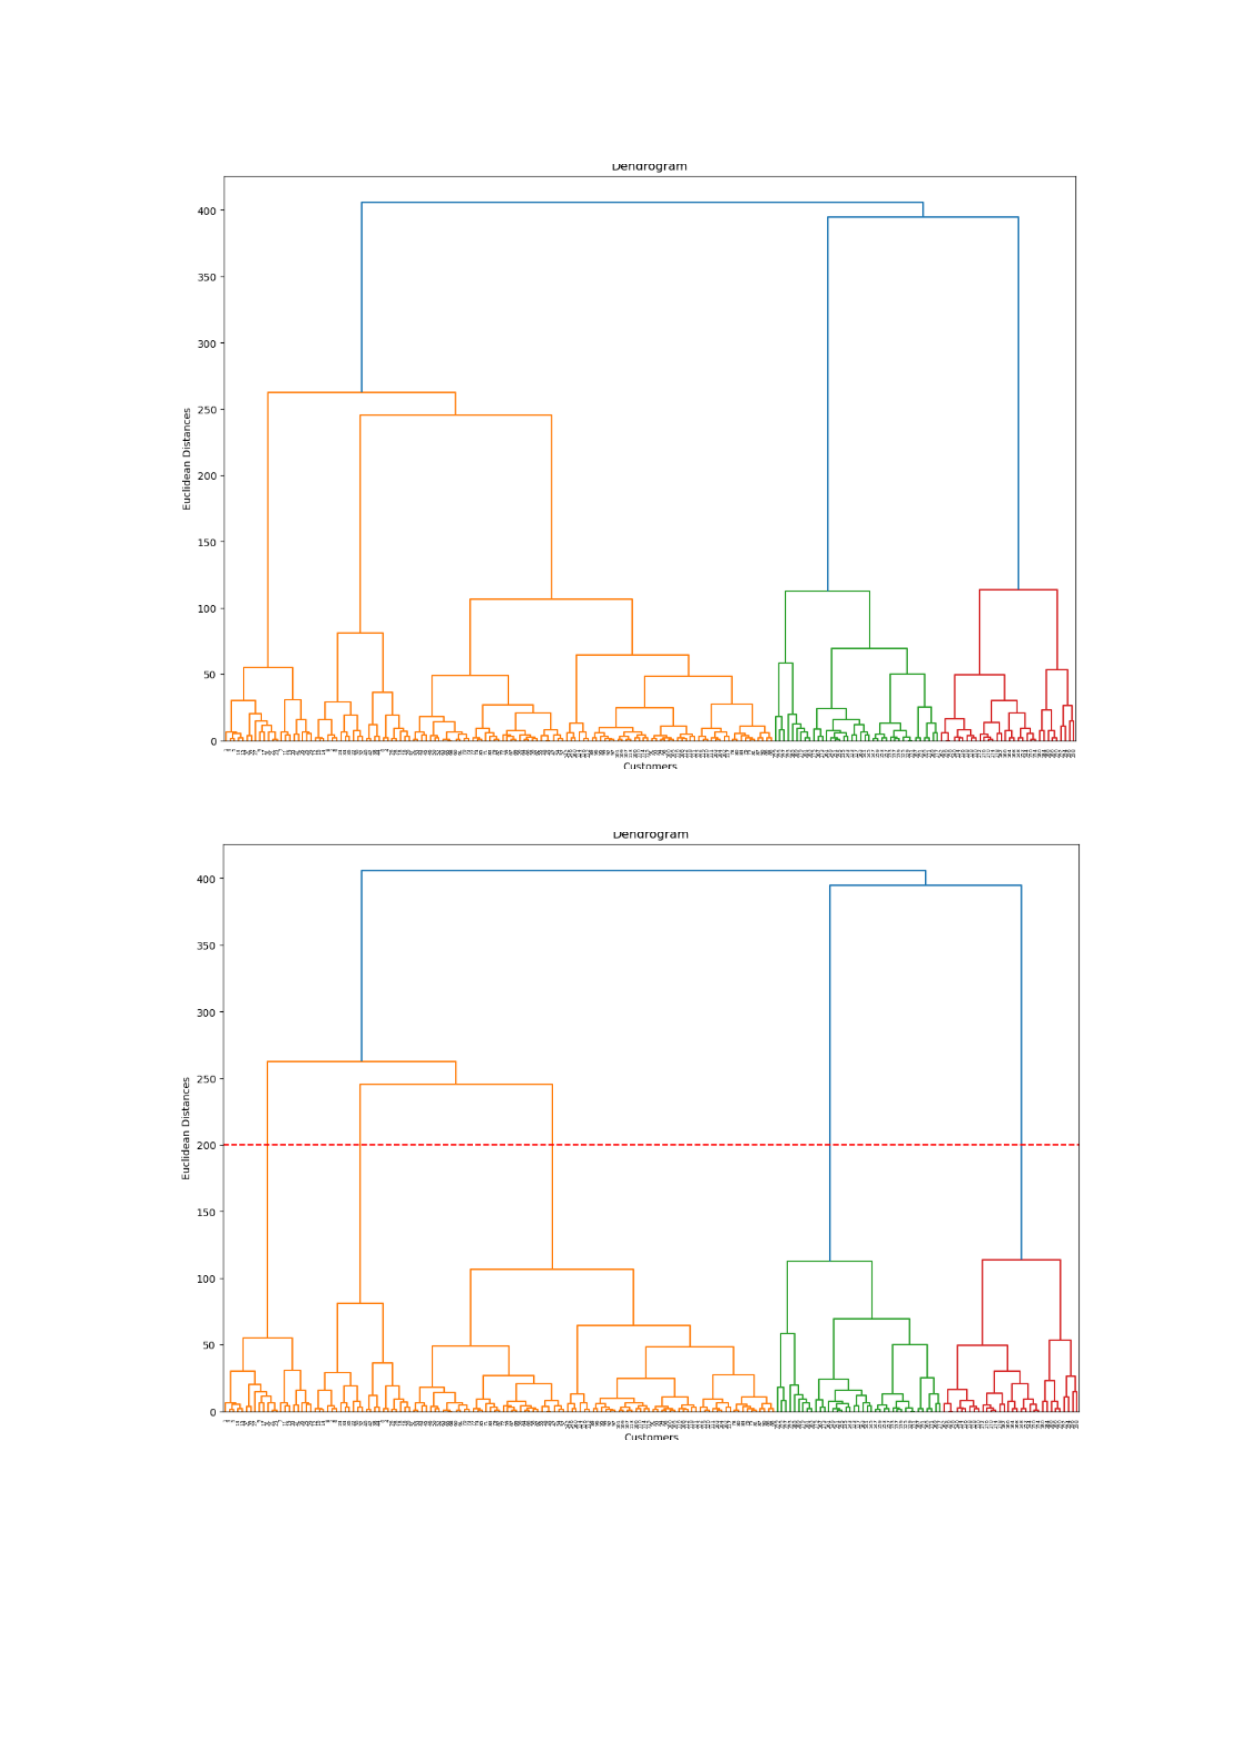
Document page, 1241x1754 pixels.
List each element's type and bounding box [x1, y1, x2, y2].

picture [139, 164, 1093, 769]
picture [139, 832, 1093, 1440]
